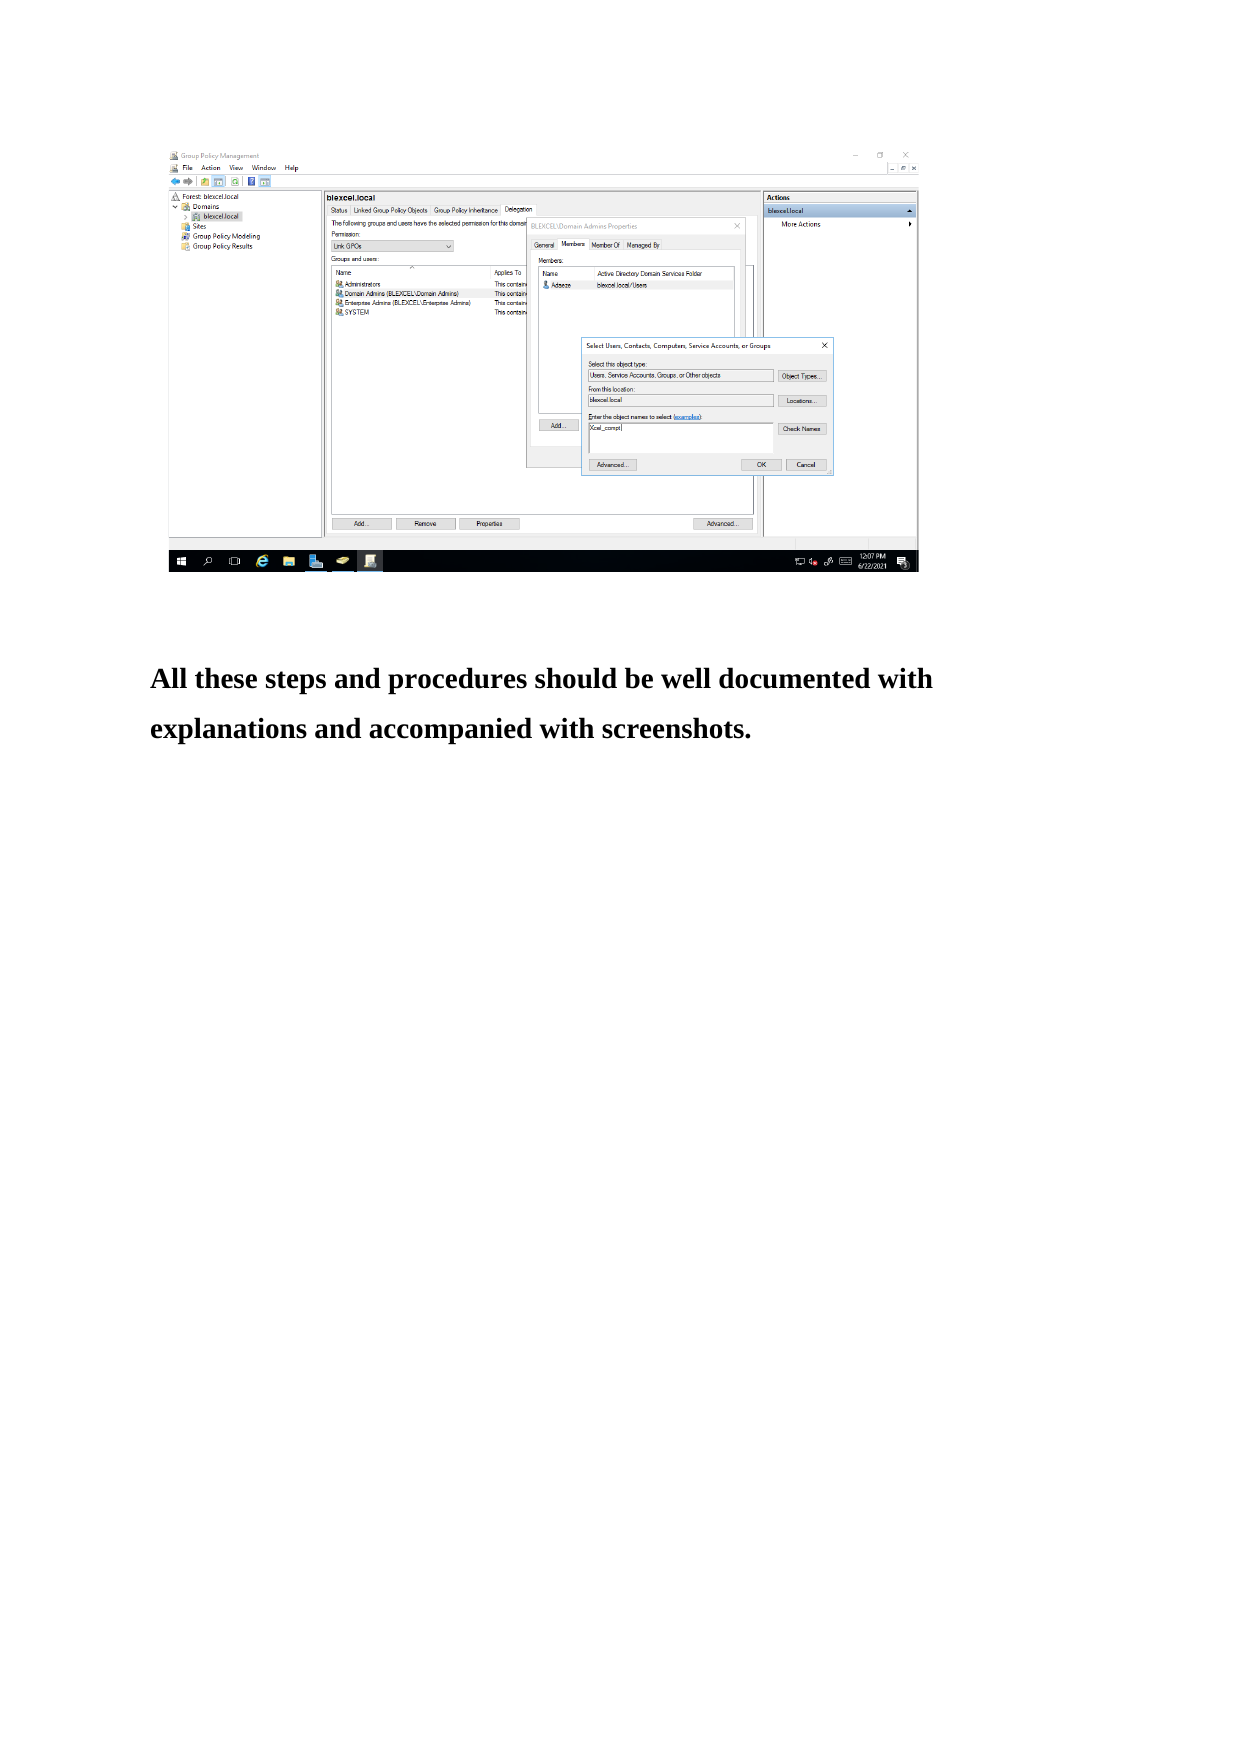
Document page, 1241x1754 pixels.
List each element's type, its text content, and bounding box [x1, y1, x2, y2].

text All these steps and procedures should be well documented with explanations and accompanied with screenshots. [150, 661, 1090, 745]
